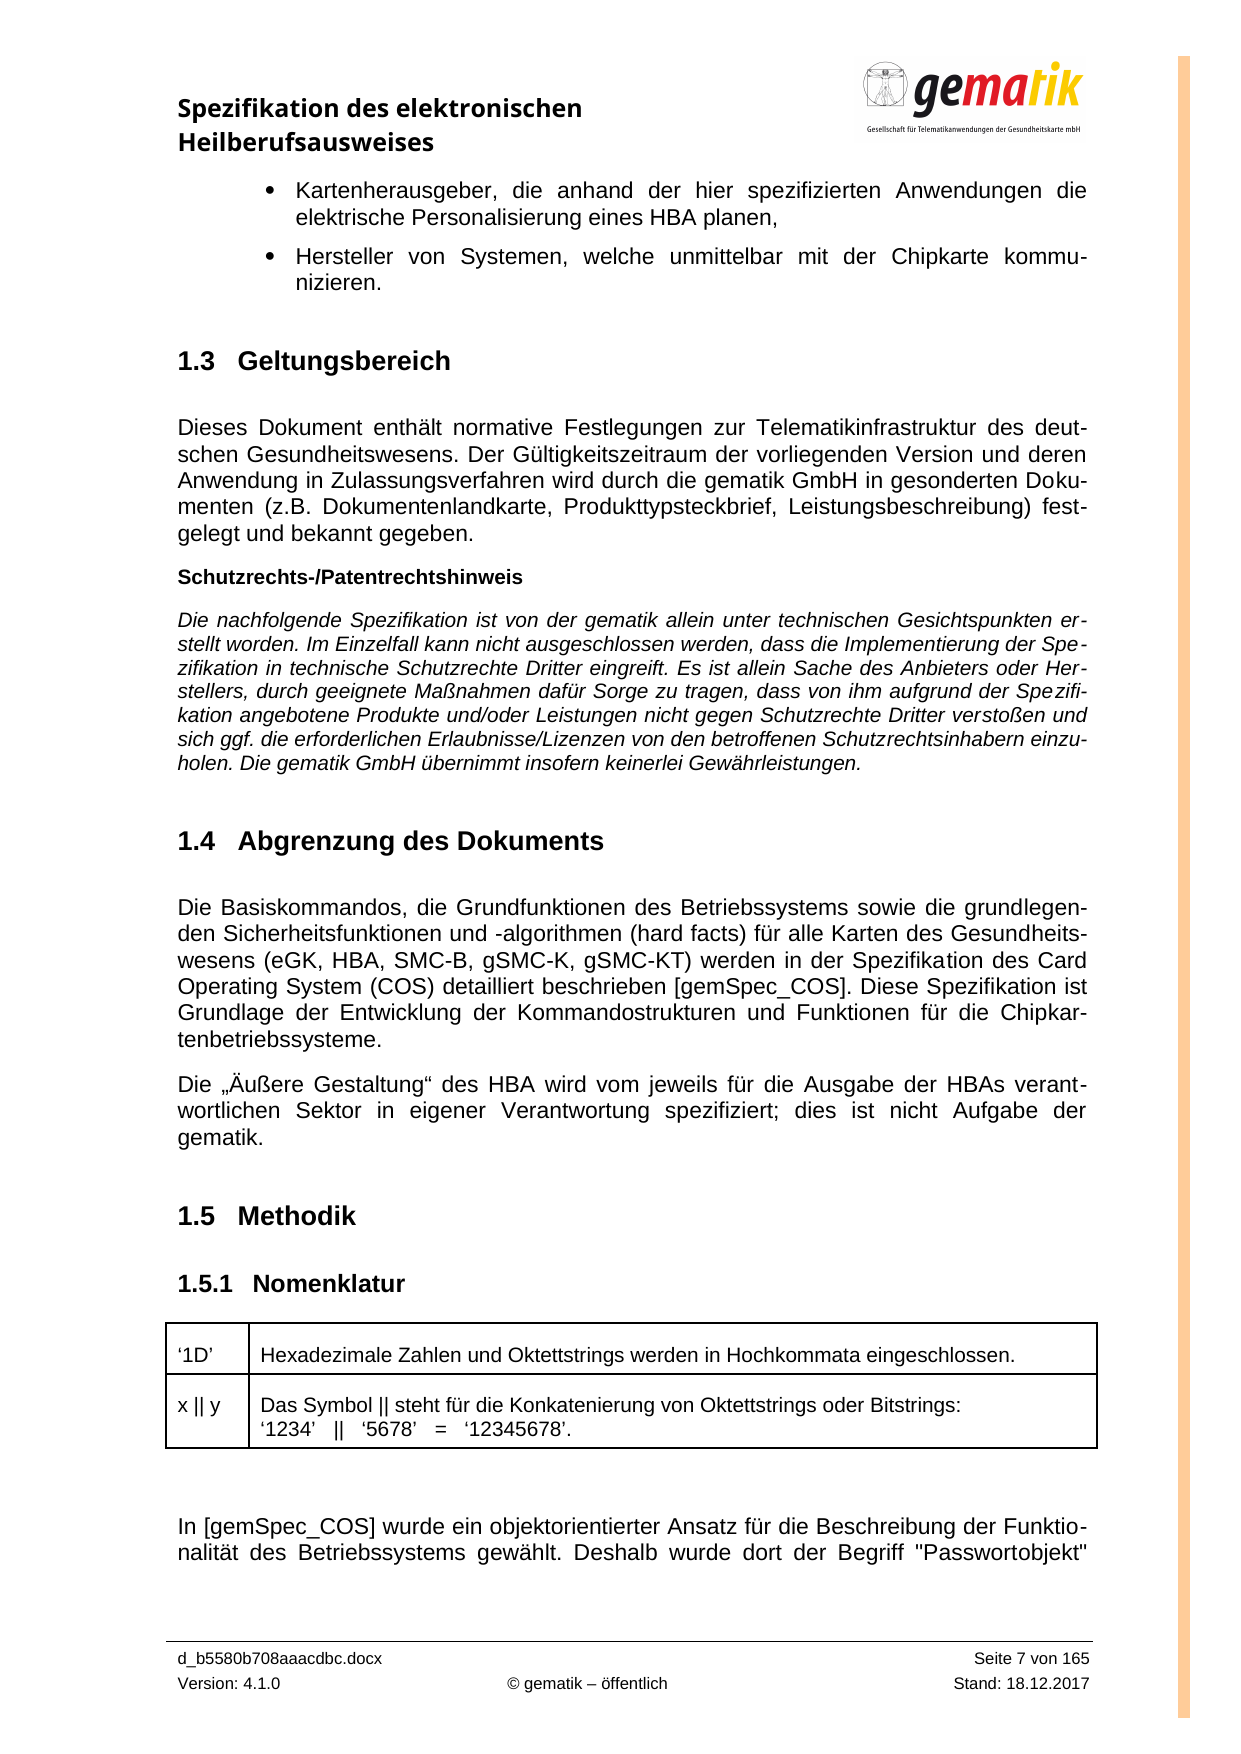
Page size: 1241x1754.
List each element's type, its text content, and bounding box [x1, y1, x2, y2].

subtitle Nomenklatur [177, 1268, 1087, 1297]
subtitle Methodik [177, 1200, 1087, 1231]
text Die Basiskommandos, die Grundfunktionen des Betriebssystems sowie die grundlegenden Sicherheitsfunktionen und -algorithmen (hard facts) für alle Karten des Gesundheitswesens (eGK, HBA, SMC-B, gSMC-K, gSMC-KT) werden in der Spezifikation des Card Operating System (COS) detailliert beschrieben [gemSpec_COS]. Diese Spezifikation ist Grundlage der Entwicklung der Kommandostrukturen und Funktionen für die Chipkartenbetriebssysteme. [177, 894, 1087, 1052]
text Die „Äußere Gestaltung“ des HBA wird vom jeweils für die Ausgabe der HBAs verantwortlichen Sektor in eigener Verantwortung spezifiziert; dies ist nicht Aufgabe der gematik. [177, 1071, 1087, 1150]
table_header Hexadezimale Zahlen und Oktettstrings werden in Hochkommata eingeschlossen. [250, 1324, 1096, 1373]
table_header ‘1D’ [167, 1324, 248, 1373]
list Kartenherausgeber, die anhand der hier spezifizierten Anwendungen die elektrische Personalisierung eines HBA planen, [266, 177, 1087, 230]
list Hersteller von Systemen, welche unmittelbar mit der Chipkarte kommunizieren. [266, 243, 1087, 295]
subtitle Abgrenzung des Dokuments [177, 825, 1087, 856]
table_cell Das Symbol || steht für die Konkatenierung von Oktettstrings oder Bitstrings: ‘1234’ || ‘5678’ = ‘12345678’. [250, 1375, 1096, 1447]
table_cell x || y [167, 1375, 248, 1447]
text Dieses Dokument enthält normative Festlegungen zur Telematikinfrastruktur des deutschen Gesundheitswesens. Der Gültigkeitszeitraum der vorliegenden Version und deren Anwendung in Zulassungsverfahren wird durch die gematik GmbH in gesonderten Dokumenten (z.B. Dokumentenlandkarte, Produkttypsteckbrief, Leistungsbeschreibung) festgelegt und bekannt gegeben. [177, 414, 1087, 546]
text Die nachfolgende Spezifikation ist von der gematik allein unter technischen Gesichtspunkten erstellt worden. Im Einzelfall kann nicht ausgeschlossen werden, dass die Implementierung der Spezifikation in technische Schutzrechte Dritter eingreift. Es ist allein Sache des Anbieters oder Herstellers, durch geeignete Maßnahmen dafür Sorge zu tragen, dass von ihm aufgrund der Spezifikation angebotene Produkte und/oder Leistungen nicht gegen Schutzrechte Dritter verstoßen und sich ggf. die erforderlichen Erlaubnisse/Lizenzen von den betroffenen Schutzrechtsinhabern einzuholen. Die gematik GmbH übernimmt insofern keinerlei Gewährleistungen. [177, 607, 1087, 775]
picture [854, 56, 1086, 143]
text Schutzrechts-/Patentrechtshinweis [177, 565, 1087, 589]
subtitle Geltungsbereich [177, 345, 1087, 377]
